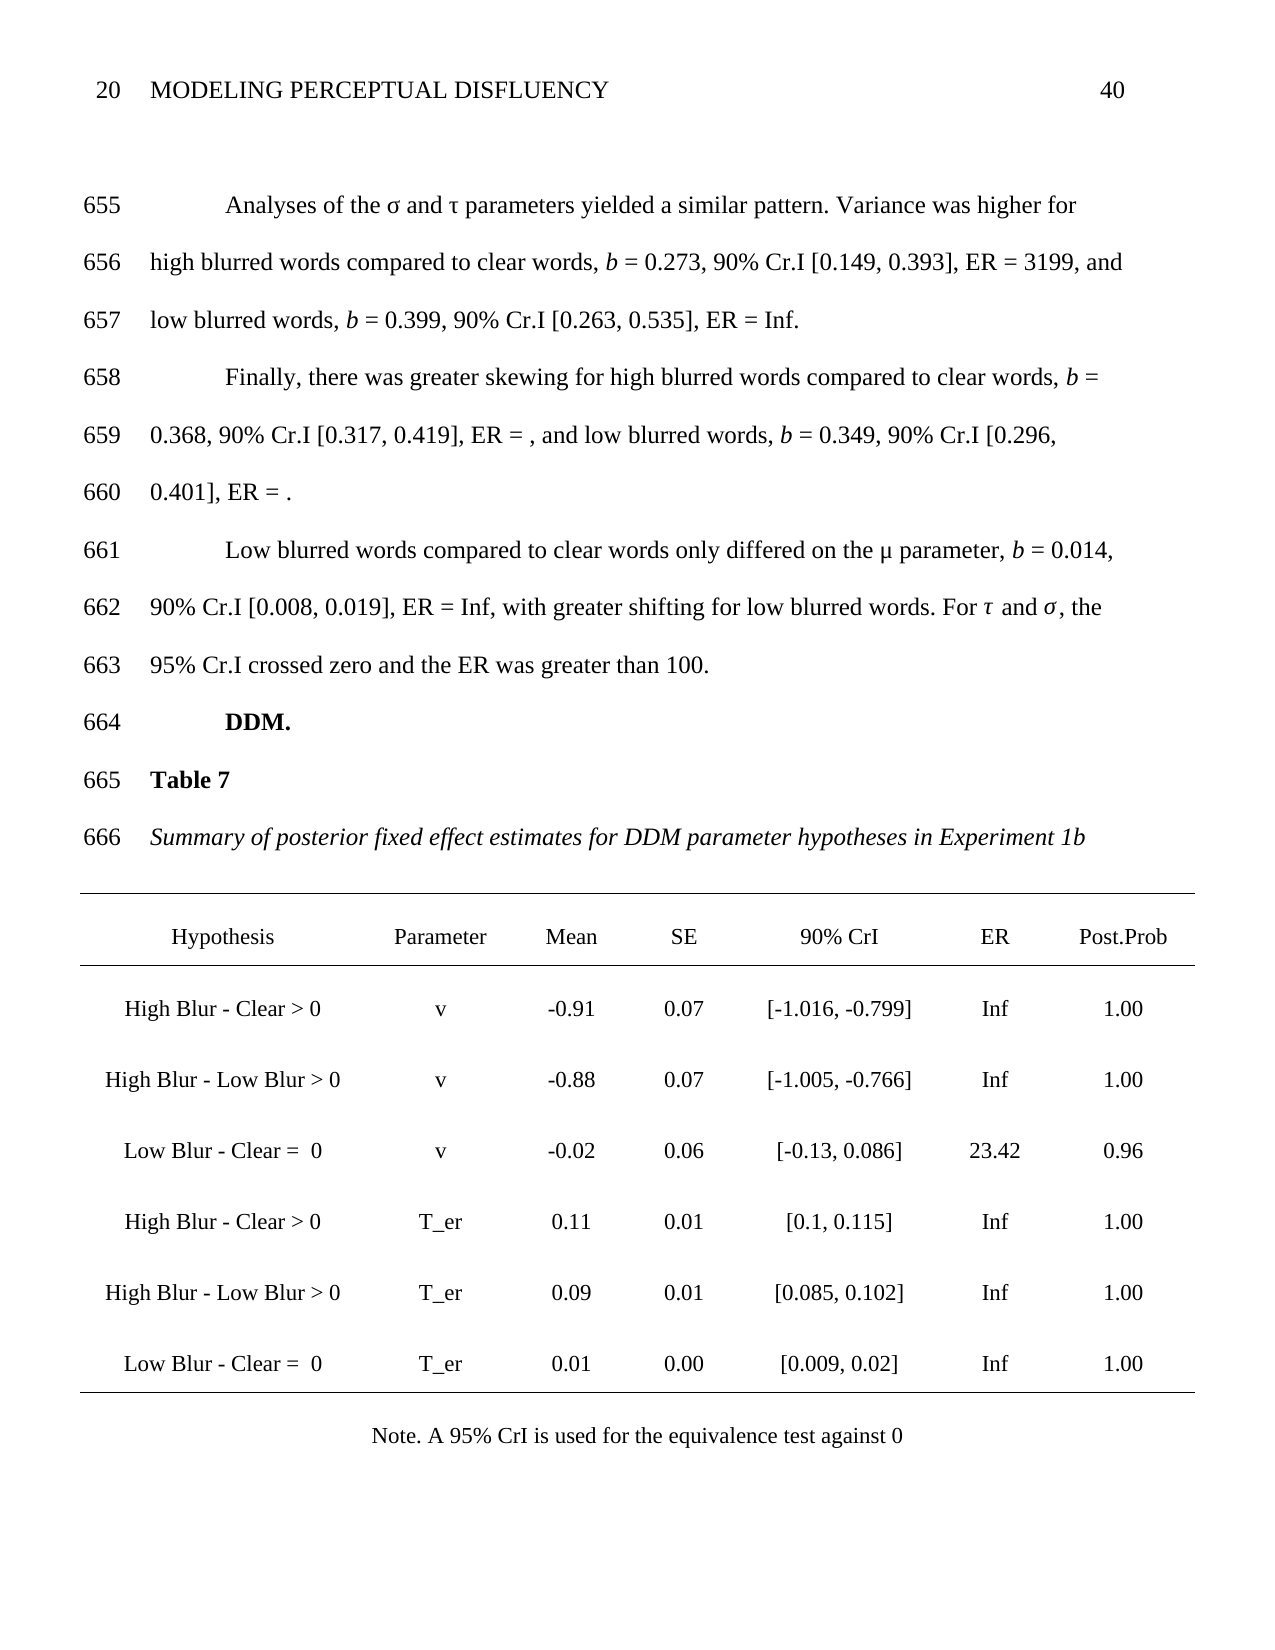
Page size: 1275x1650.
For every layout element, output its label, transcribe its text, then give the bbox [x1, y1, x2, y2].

table_cell 0.01 [515, 1321, 628, 1391]
table_cell [-1.005, -0.766] [740, 1037, 938, 1108]
table_cell [0.1, 0.115] [740, 1179, 938, 1250]
table_cell -0.88 [515, 1037, 628, 1108]
table_cell [-0.13, 0.086] [740, 1108, 938, 1179]
table_cell [0.009, 0.02] [740, 1321, 938, 1391]
table_cell High Blur - Low Blur > 0 [80, 1250, 365, 1321]
table_cell 0.07 [628, 1037, 740, 1108]
text Finally, there was greater skewing for high blurred words compared to clear words, b = 0.368, 90% Cr.I [0.317, 0.419], ER = , and low blurred words, b = 0.349, 90% Cr.I [0.296, 0.401], ER = . [150, 362, 1125, 506]
table_cell Inf [939, 1250, 1051, 1321]
table_cell High Blur - Clear > 0 [80, 1179, 365, 1250]
table_cell High Blur - Low Blur > 0 [80, 1037, 365, 1108]
table_cell Inf [939, 1321, 1051, 1391]
table_header 90% CrI [740, 894, 938, 965]
table_cell -0.02 [515, 1108, 628, 1179]
table_cell v [365, 1108, 515, 1179]
table_header Hypothesis [80, 894, 365, 965]
table_header ER [939, 894, 1051, 965]
subtitle DDM. [150, 707, 1125, 736]
table_cell v [365, 1037, 515, 1108]
table_cell 1.00 [1051, 1321, 1195, 1391]
table_cell Inf [939, 966, 1051, 1037]
table_cell Note. A 95% CrI is used for the equivalence test against 0 [80, 1393, 1195, 1464]
table_cell T_er [365, 1179, 515, 1250]
table_header SE [628, 894, 740, 965]
text Analyses of the σ and τ parameters yielded a similar pattern. Variance was higher for high blurred words compared to clear words, b = 0.273, 90% Cr.I [0.149, 0.393], ER = 3199, and low blurred words, b = 0.399, 90% Cr.I [0.263, 0.535], ER = Inf. [150, 190, 1125, 334]
table_cell 1.00 [1051, 966, 1195, 1037]
table_cell -0.91 [515, 966, 628, 1037]
table_header Parameter [365, 894, 515, 965]
table_cell 0.01 [628, 1250, 740, 1321]
table_cell 0.01 [628, 1179, 740, 1250]
table_cell 0.06 [628, 1108, 740, 1179]
table_cell 23.42 [939, 1108, 1051, 1179]
table_header Post.Prob [1051, 894, 1195, 965]
table_cell Low Blur - Clear = 0 [80, 1321, 365, 1391]
table_header Mean [515, 894, 628, 965]
table_cell High Blur - Clear > 0 [80, 966, 365, 1037]
table_cell 0.11 [515, 1179, 628, 1250]
table_cell v [365, 966, 515, 1037]
table_cell T_er [365, 1250, 515, 1321]
table_cell T_er [365, 1321, 515, 1391]
table_cell 0.07 [628, 966, 740, 1037]
table_cell 0.09 [515, 1250, 628, 1321]
table_cell Low Blur - Clear = 0 [80, 1108, 365, 1179]
table_cell 1.00 [1051, 1250, 1195, 1321]
title Table 7 [150, 765, 1125, 794]
table_cell 1.00 [1051, 1179, 1195, 1250]
table_cell [-1.016, -0.799] [740, 966, 938, 1037]
table_cell [0.085, 0.102] [740, 1250, 938, 1321]
text Summary of posterior fixed effect estimates for DDM parameter hypotheses in Experiment 1b [150, 822, 1125, 851]
table_cell 0.96 [1051, 1108, 1195, 1179]
table_cell 1.00 [1051, 1037, 1195, 1108]
table_cell Inf [939, 1179, 1051, 1250]
table_cell Inf [939, 1037, 1051, 1108]
text Low blurred words compared to clear words only differed on the μ parameter, b = 0.014, 90% Cr.I [0.008, 0.019], ER = Inf, with greater shifting for low blurred words. For and , the 95% Cr.I crossed zero and the ER was greater than 100. [150, 535, 1125, 679]
table_cell 0.00 [628, 1321, 740, 1391]
